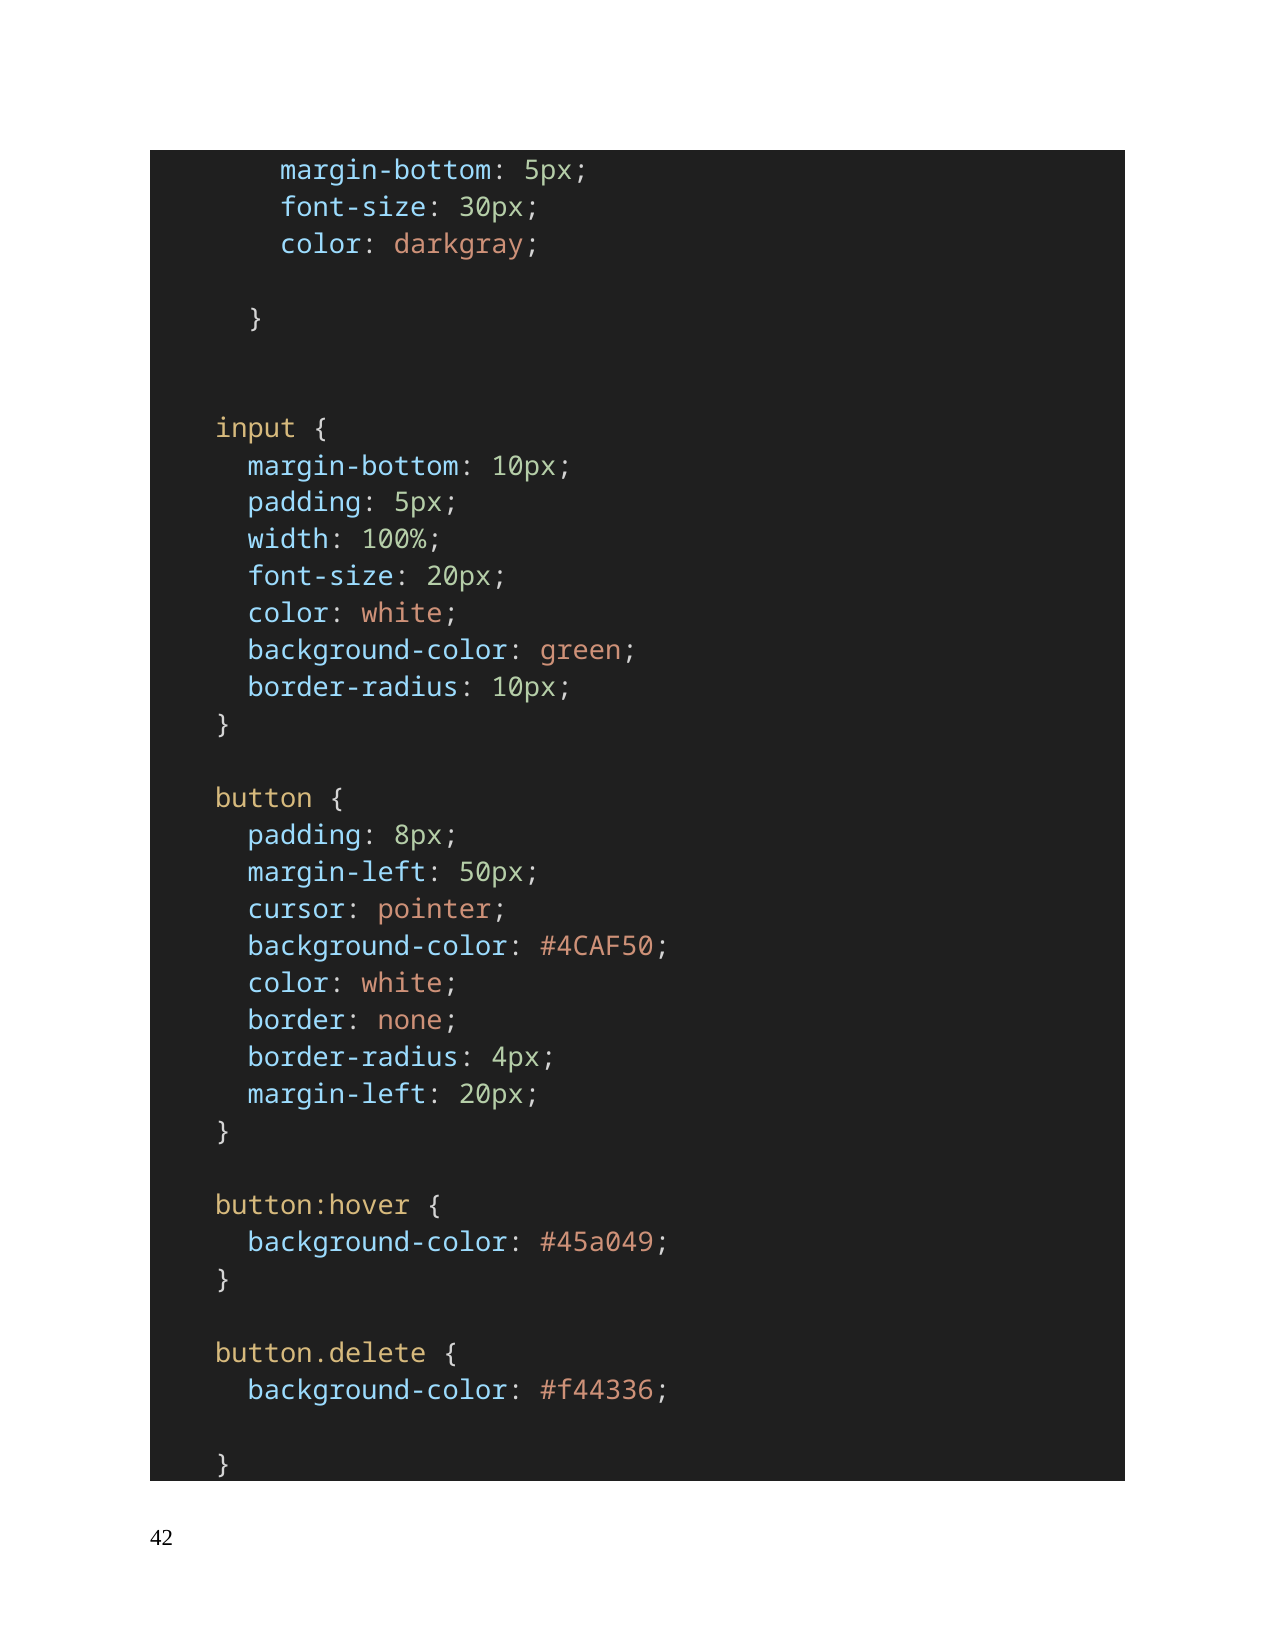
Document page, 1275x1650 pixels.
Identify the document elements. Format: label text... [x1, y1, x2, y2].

text } [150, 1259, 1125, 1296]
text padding: 5px; [150, 483, 1125, 520]
text input { [150, 409, 1125, 446]
text color: white; [150, 963, 1125, 1001]
text border: none; [150, 1001, 1125, 1037]
text border-radius: 4px; [150, 1037, 1125, 1074]
text cursor: pointer; [150, 889, 1125, 927]
text color: darkgray; [150, 224, 1125, 261]
text border-radius: 10px; [150, 668, 1125, 705]
text margin-bottom: 10px; [150, 446, 1125, 483]
text margin-left: 50px; [150, 853, 1125, 889]
text background-color: #45a049; [150, 1222, 1125, 1259]
text color: white; [150, 594, 1125, 631]
text margin-left: 20px; [150, 1074, 1125, 1111]
text width: 100%; [150, 520, 1125, 557]
text padding: 8px; [150, 816, 1125, 853]
text font-size: 30px; [150, 187, 1125, 224]
text button.delete { [150, 1333, 1125, 1370]
text button:hover { [150, 1185, 1125, 1222]
text background-color: #4CAF50; [150, 927, 1125, 963]
text font-size: 20px; [150, 557, 1125, 594]
text } [150, 705, 1125, 742]
text } [150, 1111, 1125, 1148]
text background-color: #f44336; [150, 1370, 1125, 1407]
text margin-bottom: 5px; [150, 150, 1125, 187]
text } [150, 1444, 1125, 1481]
text } [150, 298, 1125, 335]
text button { [150, 779, 1125, 816]
text background-color: green; [150, 631, 1125, 668]
